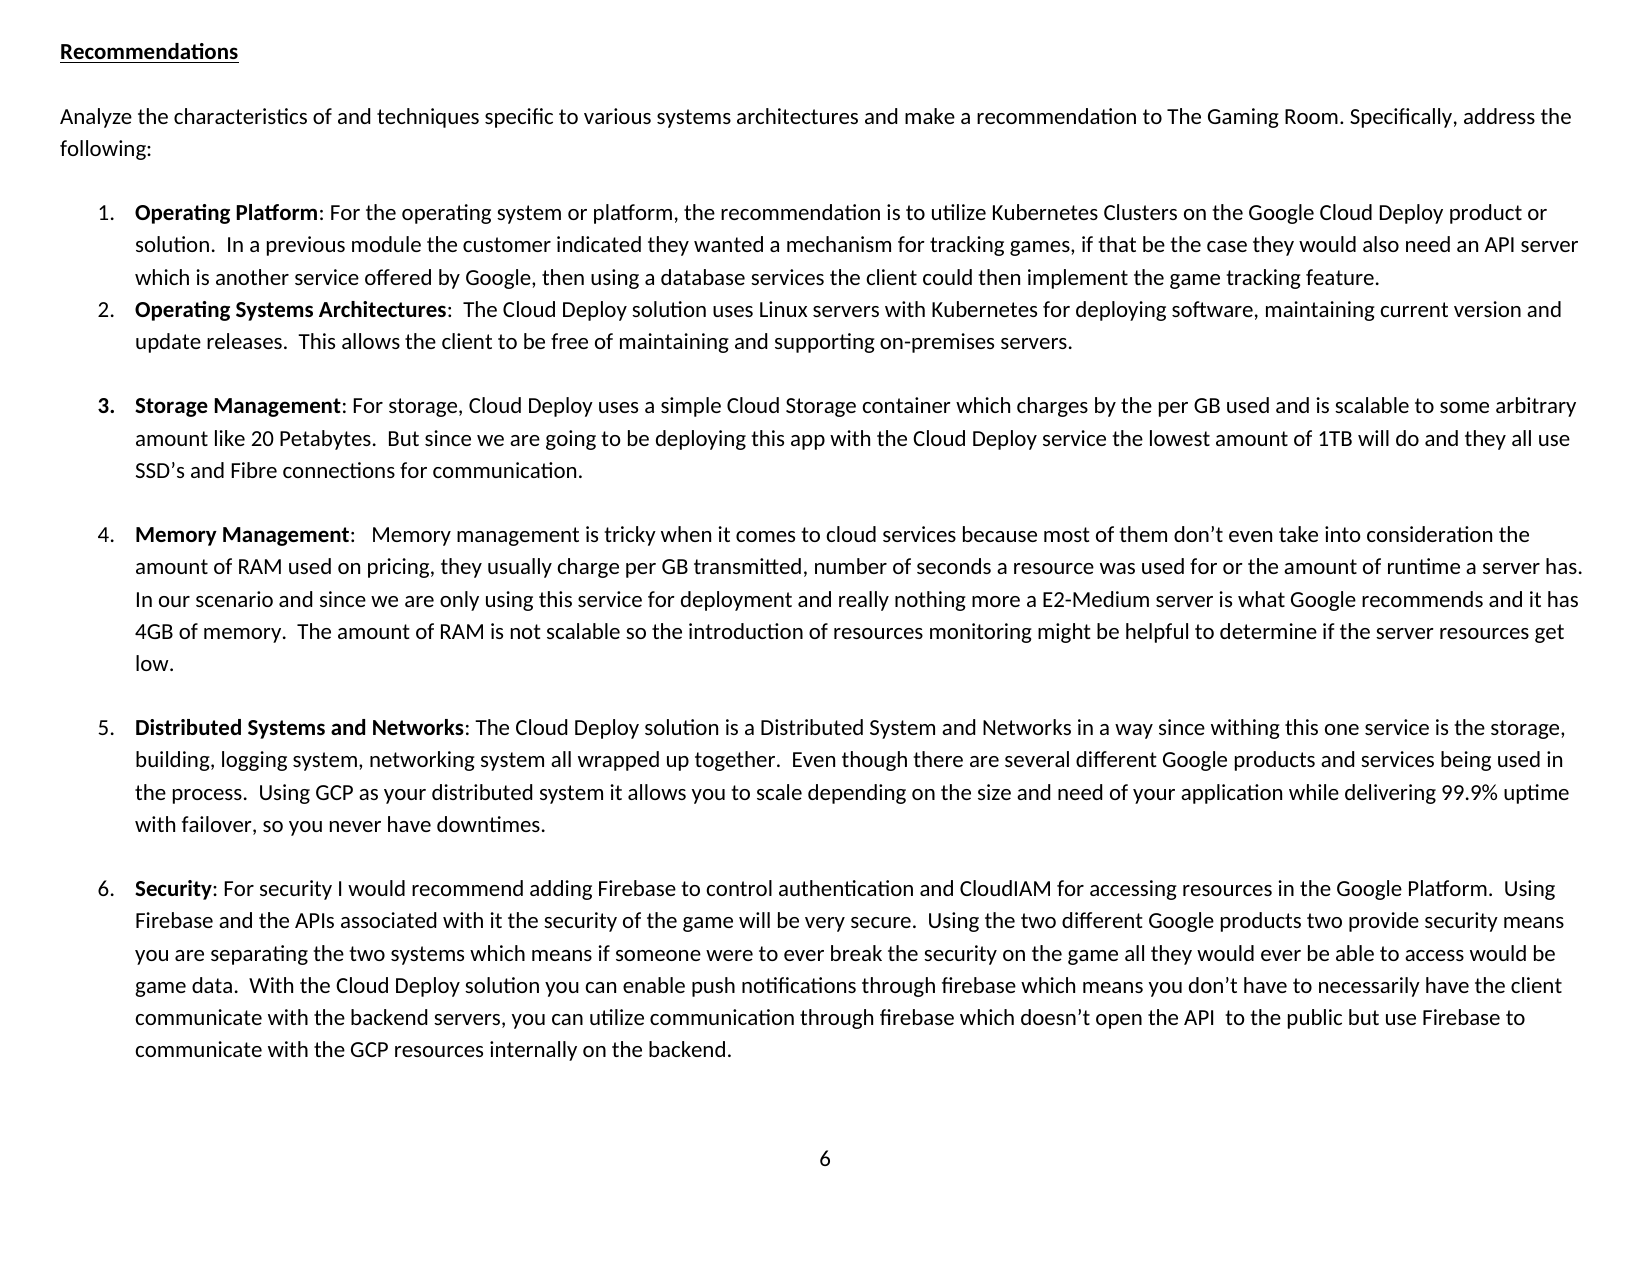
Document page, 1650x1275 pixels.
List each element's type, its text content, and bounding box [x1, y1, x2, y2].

list Operating Systems Architectures: The Cloud Deploy solution uses Linux servers with Kubernetes for deploying software, maintaining current version and update releases. This allows the client to be free of maintaining and supporting on-premises servers. [97, 295, 1590, 355]
text Analyze the characteristics of and techniques specific to various systems architectures and make a recommendation to The Gaming Room. Specifically, address the following: [60, 102, 1590, 162]
text Recommendations [60, 37, 1590, 66]
list Distributed Systems and Networks: The Cloud Deploy solution is a Distributed System and Networks in a way since withing this one service is the storage, building, logging system, networking system all wrapped up together. Even though there are several different Google products and services being used in the process. Using GCP as your distributed system it allows you to scale depending on the size and need of your application while delivering 99.9% uptime with failover, so you never have downtimes. [97, 713, 1590, 870]
list Memory Management: Memory management is tricky when it comes to cloud services because most of them don’t even take into consideration the amount of RAM used on pricing, they usually charge per GB transmitted, number of seconds a resource was used for or the amount of runtime a server has. In our scenario and since we are only using this service for deployment and really nothing more a E2-Medium server is what Google recommends and it has 4GB of memory. The amount of RAM is not scalable so the introduction of resources monitoring might be helpful to determine if the server resources get low. [97, 520, 1590, 709]
list Operating Platform: For the operating system or platform, the recommendation is to utilize Kubernetes Clusters on the Google Cloud Deploy product or solution. In a previous module the customer indicated they wanted a mechanism for tracking games, if that be the case they would also need an API server which is another service offered by Google, then using a database services the client could then implement the game tracking feature. [97, 198, 1590, 291]
list Security: For security I would recommend adding Firebase to control authentication and CloudIAM for accessing resources in the Google Platform. Using Firebase and the APIs associated with it the security of the game will be very secure. Using the two different Google products two provide security means you are separating the two systems which means if someone were to ever break the security on the game all they would ever be able to access would be game data. With the Cloud Deploy solution you can enable push notifications through firebase which means you don’t have to necessarily have the client communicate with the backend servers, you can utilize communication through firebase which doesn’t open the API to the public but use Firebase to communicate with the GCP resources internally on the backend. [97, 874, 1590, 1063]
list Storage Management: For storage, Cloud Deploy uses a simple Cloud Storage container which charges by the per GB used and is scalable to some arbitrary amount like 20 Petabytes. But since we are going to be deploying this app with the Cloud Deploy service the lowest amount of 1TB will do and they all use SSD’s and Fibre connections for communication. [97, 392, 1590, 516]
